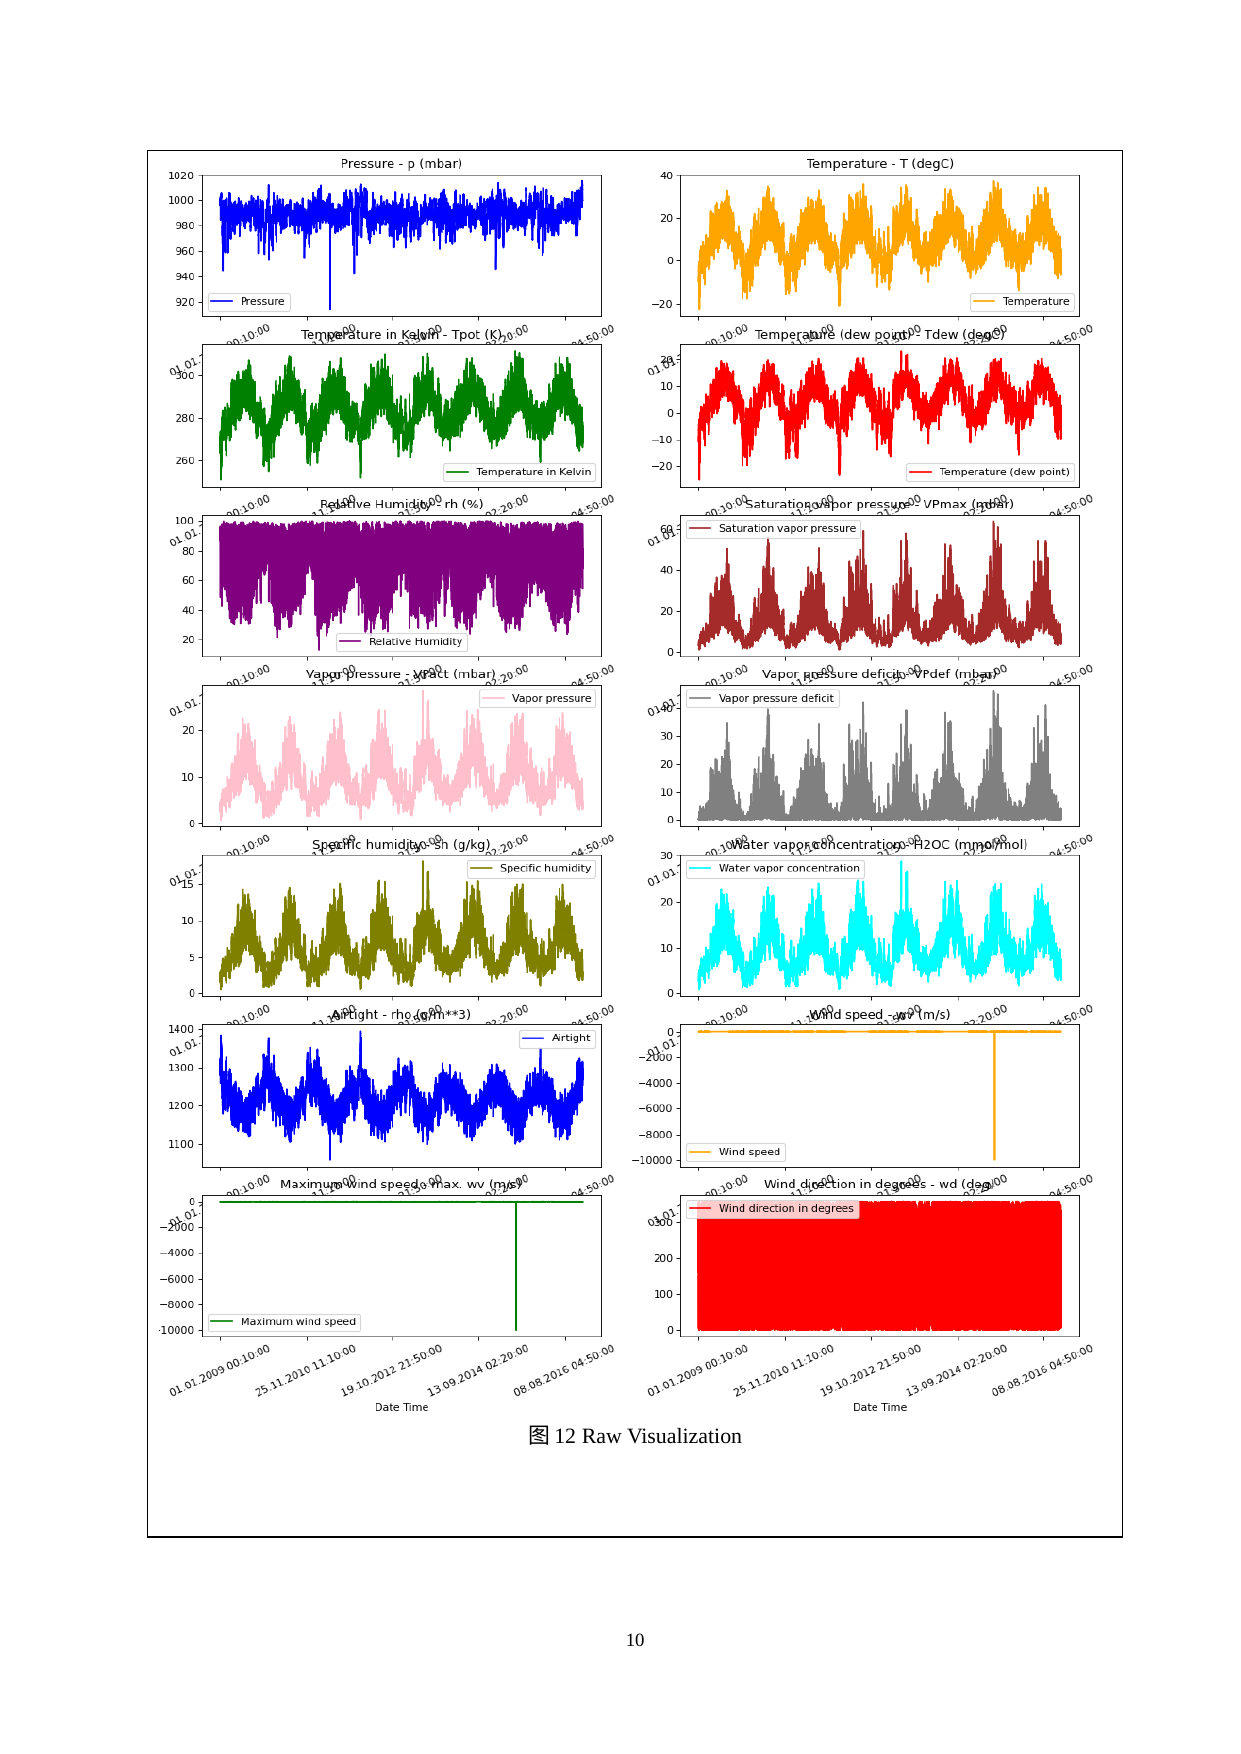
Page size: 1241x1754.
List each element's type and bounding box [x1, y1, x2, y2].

picture [158, 151, 1106, 1419]
table_cell [148, 151, 1122, 1536]
